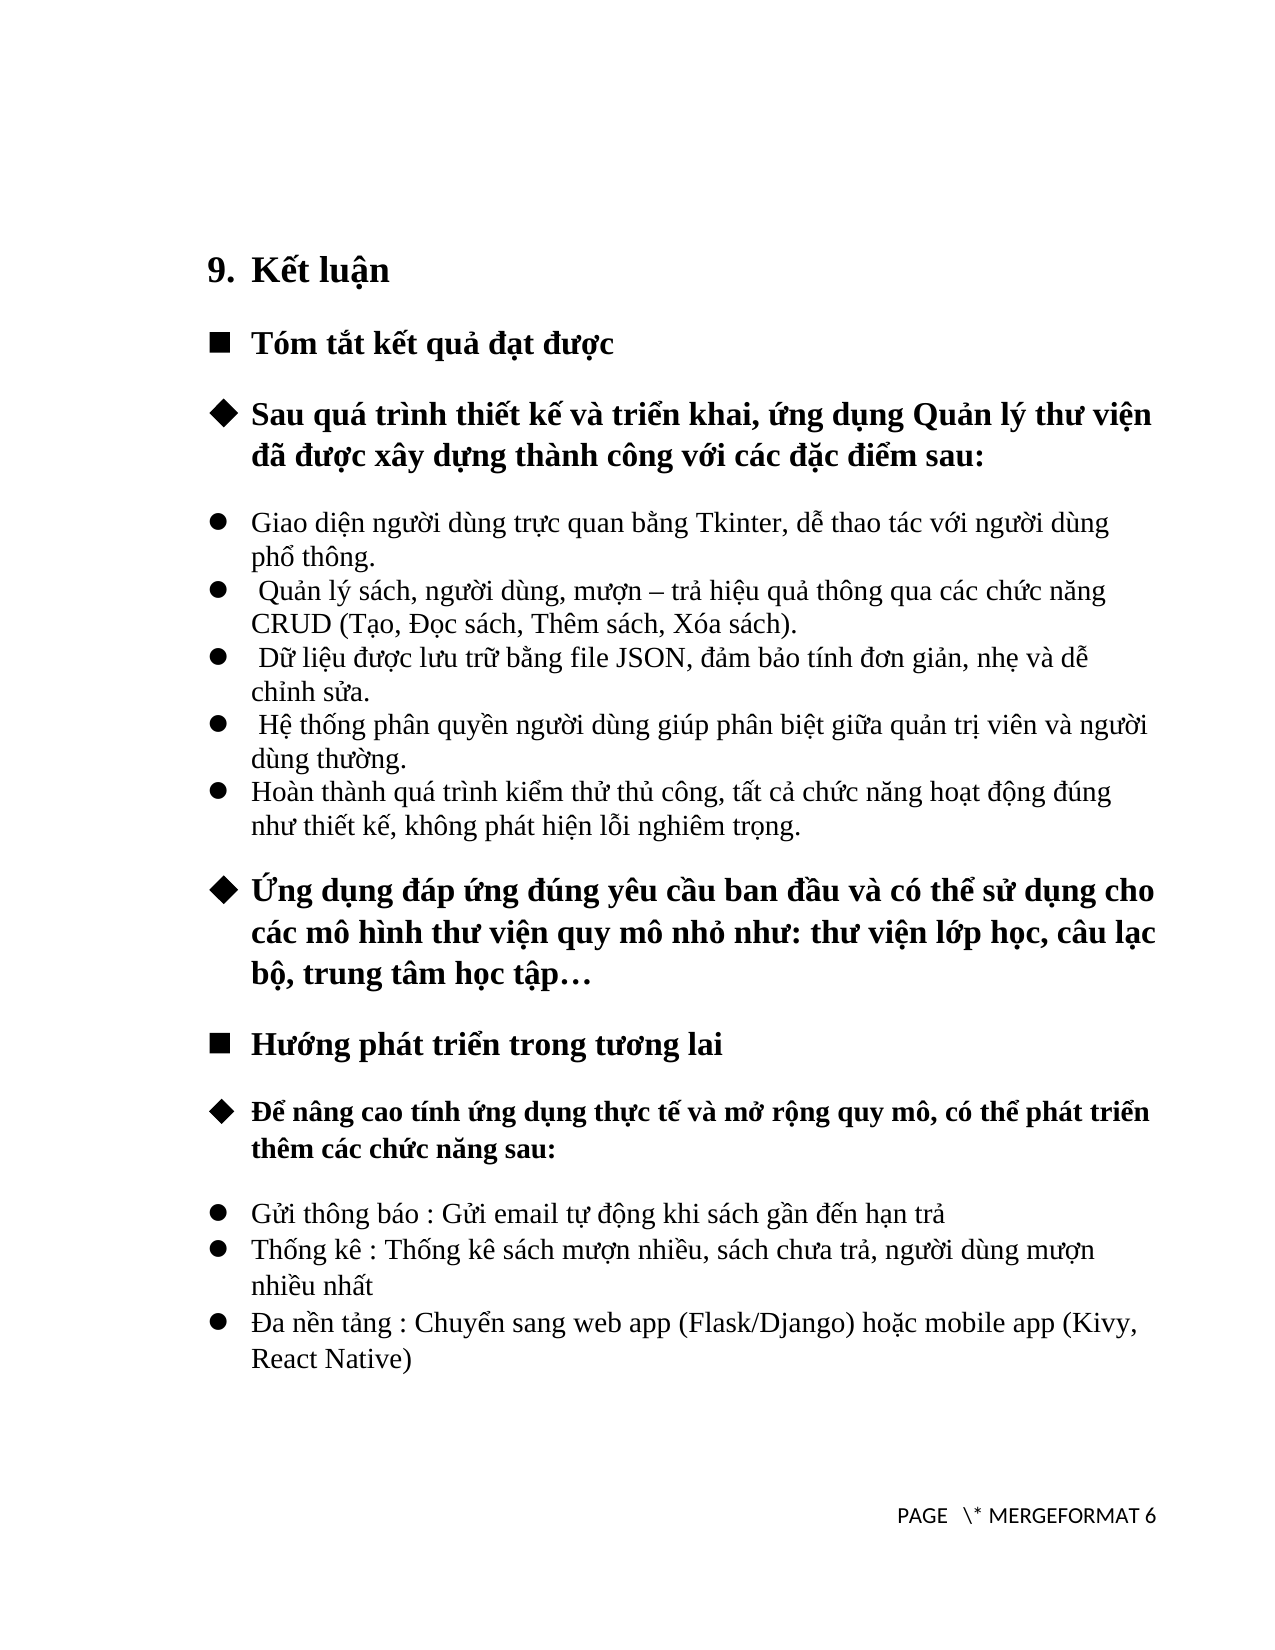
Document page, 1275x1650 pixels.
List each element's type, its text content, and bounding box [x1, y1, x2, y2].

list Hướng phát triển trong tương lai [207, 1141, 1156, 1179]
list Quản lý sách, người dùng, mượn – trả hiệu quả thông qua các chức năng CRUD (Tạo, Đọc sách, Thêm sách, Xóa sách). [207, 602, 1156, 669]
list Hệ thống phân quyền người dùng giúp phân biệt giữa quản trị viên và người dùng thường. [207, 795, 1156, 862]
list Gửi thông báo : Gửi email tự động khi sách gần đến hạn trả [207, 1313, 1156, 1346]
list Thống kê : Thống kê sách mượn nhiều, sách chưa trả, người dùng mượn nhiều nhất [207, 1349, 1156, 1419]
list Để nâng cao tính ứng dụng thực tế và mở rộng quy mô, có thể phát triển thêm các chức năng sau: [207, 1211, 1156, 1281]
list Hoàn thành quá trình kiểm thử thủ công, tất cả chức năng hoạt động đúng như thiết kế, không phát hiện lỗi nghiêm trọng. [207, 891, 1156, 958]
list Giao diện người dùng trực quan bằng Tkinter, dễ thao tác với người dùng phổ thông. [207, 506, 1156, 573]
list Ứng dụng đáp ứng đúng yêu cầu ban đầu và có thể sử dụng cho các mô hình thư viện quy mô nhỏ như: thư viện lớp học, câu lạc bộ, trung tâm học tập… [207, 987, 1156, 1108]
list Kết luận [207, 247, 1156, 291]
list Dữ liệu được lưu trữ bằng file JSON, đảm bảo tính đơn giản, nhẹ và dễ chỉnh sửa. [207, 698, 1156, 766]
list Sau quá trình thiết kế và triển khai, ứng dụng Quản lý thư viện đã được xây dựng thành công với các đặc điểm sau: [207, 394, 1156, 473]
list Tóm tắt kết quả đạt được [207, 323, 1156, 362]
